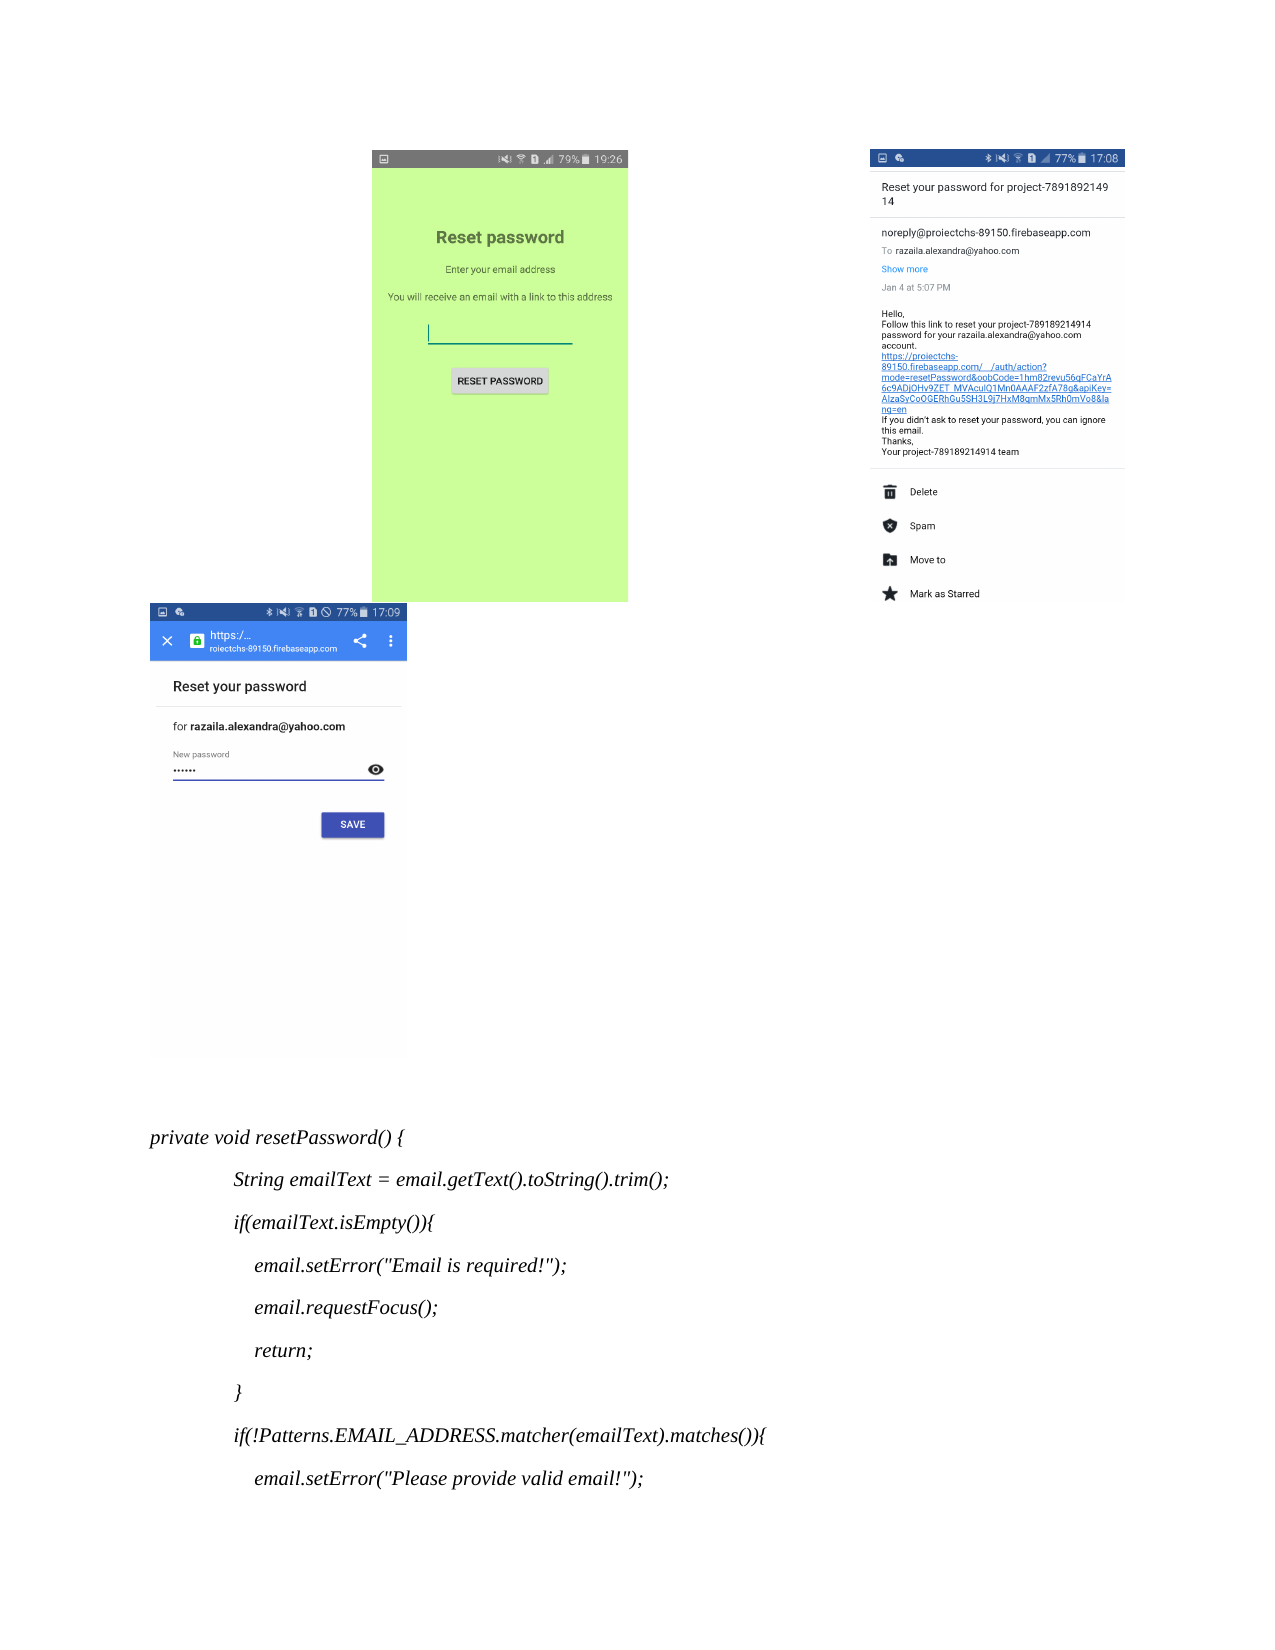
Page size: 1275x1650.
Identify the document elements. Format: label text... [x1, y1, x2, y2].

text } [150, 1380, 1125, 1404]
picture [372, 150, 629, 602]
picture [150, 603, 407, 1058]
text private void resetPassword() { [150, 1125, 1125, 1149]
text email.setError("Please provide valid email!"); [150, 1466, 1125, 1489]
picture [870, 149, 1125, 602]
text if(emailText.isEmpty()){ [150, 1210, 1125, 1234]
text email.requestFocus(); [150, 1295, 1125, 1319]
text return; [150, 1338, 1125, 1362]
text email.setError("Email is required!"); [150, 1252, 1125, 1277]
text String emailText = email.getText().toString().trim(); [150, 1167, 1125, 1191]
text if(!Patterns.EMAIL_ADDRESS.matcher(emailText).matches()){ [150, 1423, 1125, 1447]
